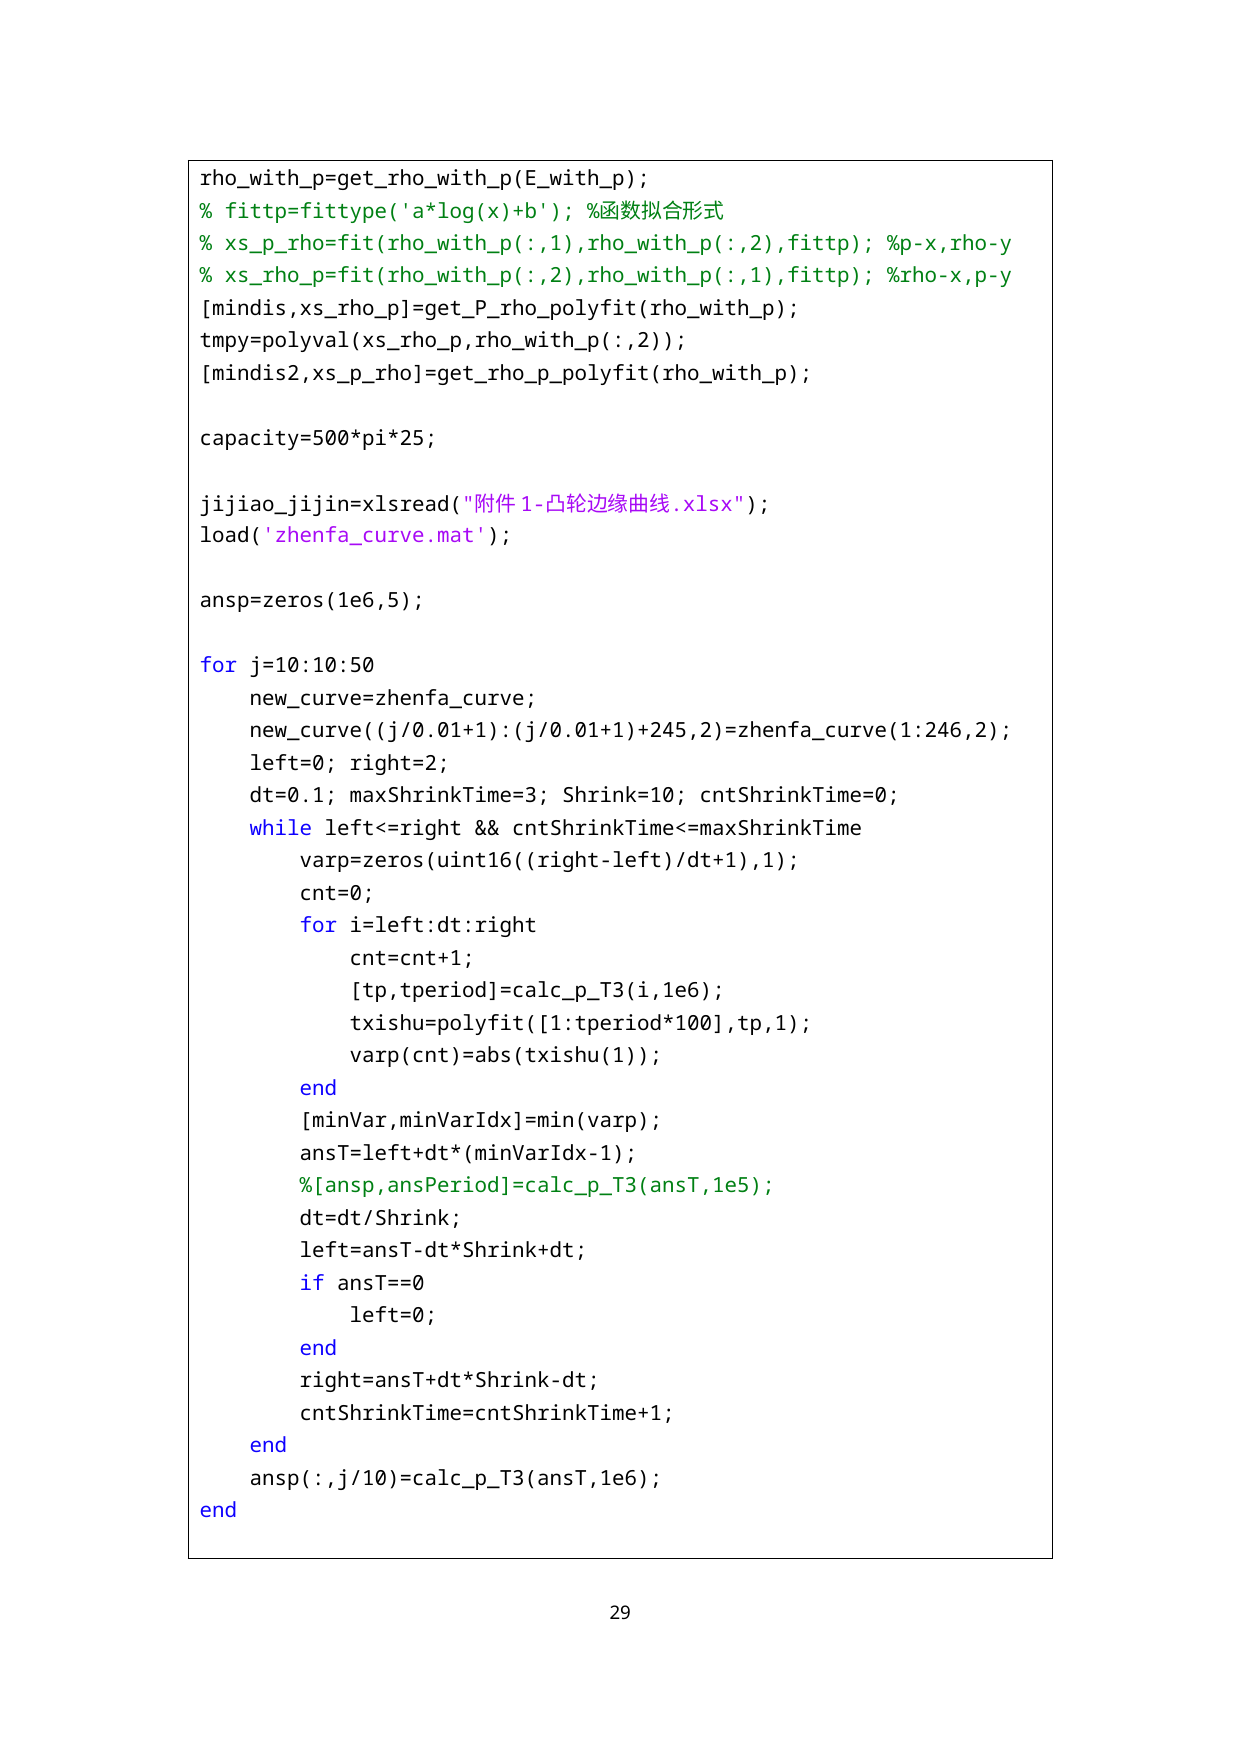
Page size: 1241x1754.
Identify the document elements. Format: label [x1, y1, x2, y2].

table_header [189, 161, 1052, 1558]
